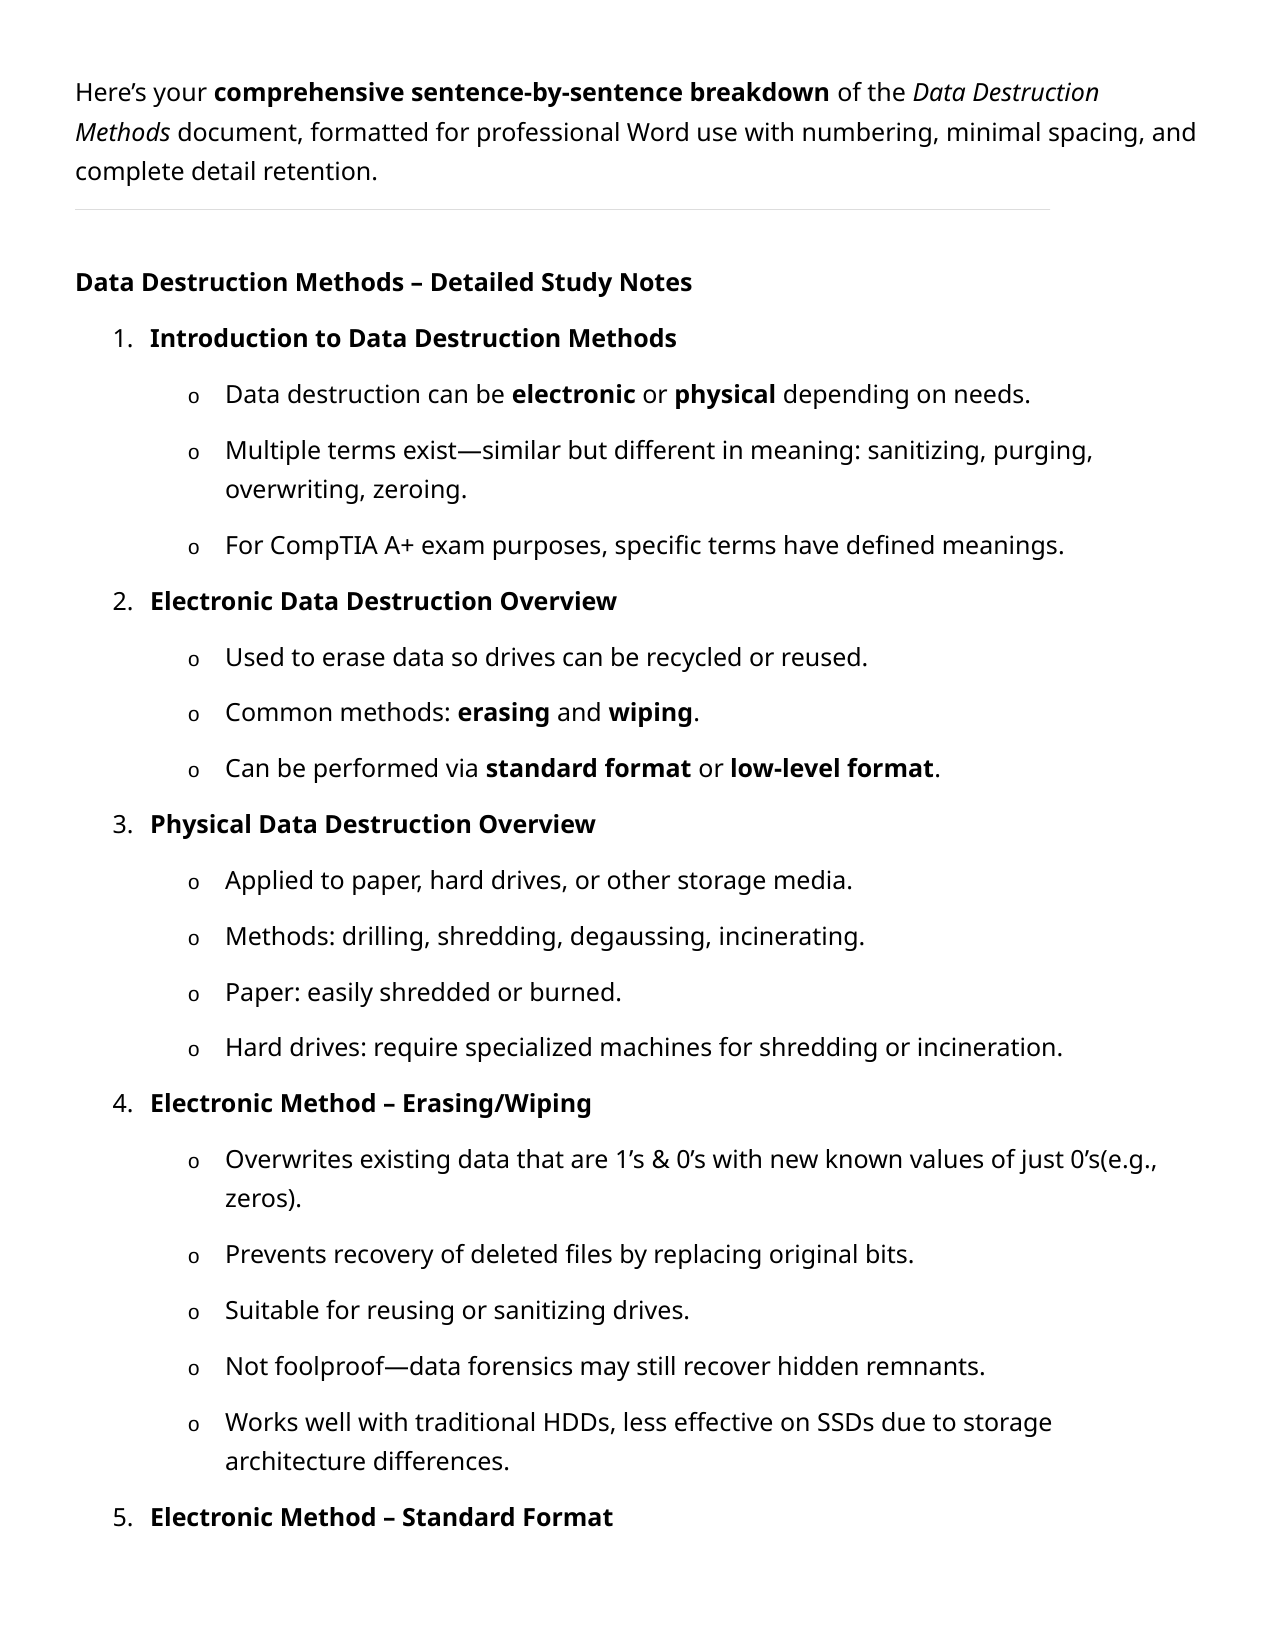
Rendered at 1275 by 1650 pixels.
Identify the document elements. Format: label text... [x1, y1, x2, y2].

list Electronic Method – Erasing/Wiping [112, 1086, 1200, 1120]
list Electronic Method – Standard Format [112, 1499, 1200, 1533]
text Data Destruction Methods – Detailed Study Notes [75, 265, 1200, 299]
list Methods: drilling, shredding, degaussing, incinerating. [187, 918, 1200, 952]
list Overwrites existing data that are 1’s & 0’s with new known values of just 0’s(e.g., zeros). [187, 1142, 1200, 1215]
text Here’s your comprehensive sentence-by-sentence breakdown of the Data Destruction Methods document, formatted for professional Word use with numbering, minimal spacing, and complete detail retention. [75, 75, 1200, 187]
list Multiple terms exist—similar but different in meaning: sanitizing, purging, overwriting, zeroing. [187, 432, 1200, 506]
list Common methods: erasing and wiping. [187, 695, 1200, 729]
list For CompTIA A+ exam purposes, specific terms have defined meanings. [187, 527, 1200, 562]
list Not foolproof—data forensics may still recover hidden remnants. [187, 1348, 1200, 1382]
list Paper: easily shredded or burned. [187, 974, 1200, 1008]
list Used to erase data so drives can be recycled or reused. [187, 639, 1200, 673]
list Prevents recovery of deleted files by replacing original bits. [187, 1237, 1200, 1271]
list Hard drives: require specialized machines for shredding or incineration. [187, 1030, 1200, 1064]
list Suitable for reusing or sanitizing drives. [187, 1292, 1200, 1327]
list Data destruction can be electronic or physical depending on needs. [187, 377, 1200, 411]
list Introduction to Data Destruction Methods [112, 321, 1200, 355]
list Physical Data Destruction Overview [112, 807, 1200, 841]
list Electronic Data Destruction Overview [112, 583, 1200, 617]
list Applied to paper, hard drives, or other storage media. [187, 862, 1200, 897]
list Works well with traditional HDDs, less effective on SSDs due to storage architecture differences. [187, 1404, 1200, 1477]
list Can be performed via standard format or low-level format. [187, 751, 1200, 785]
